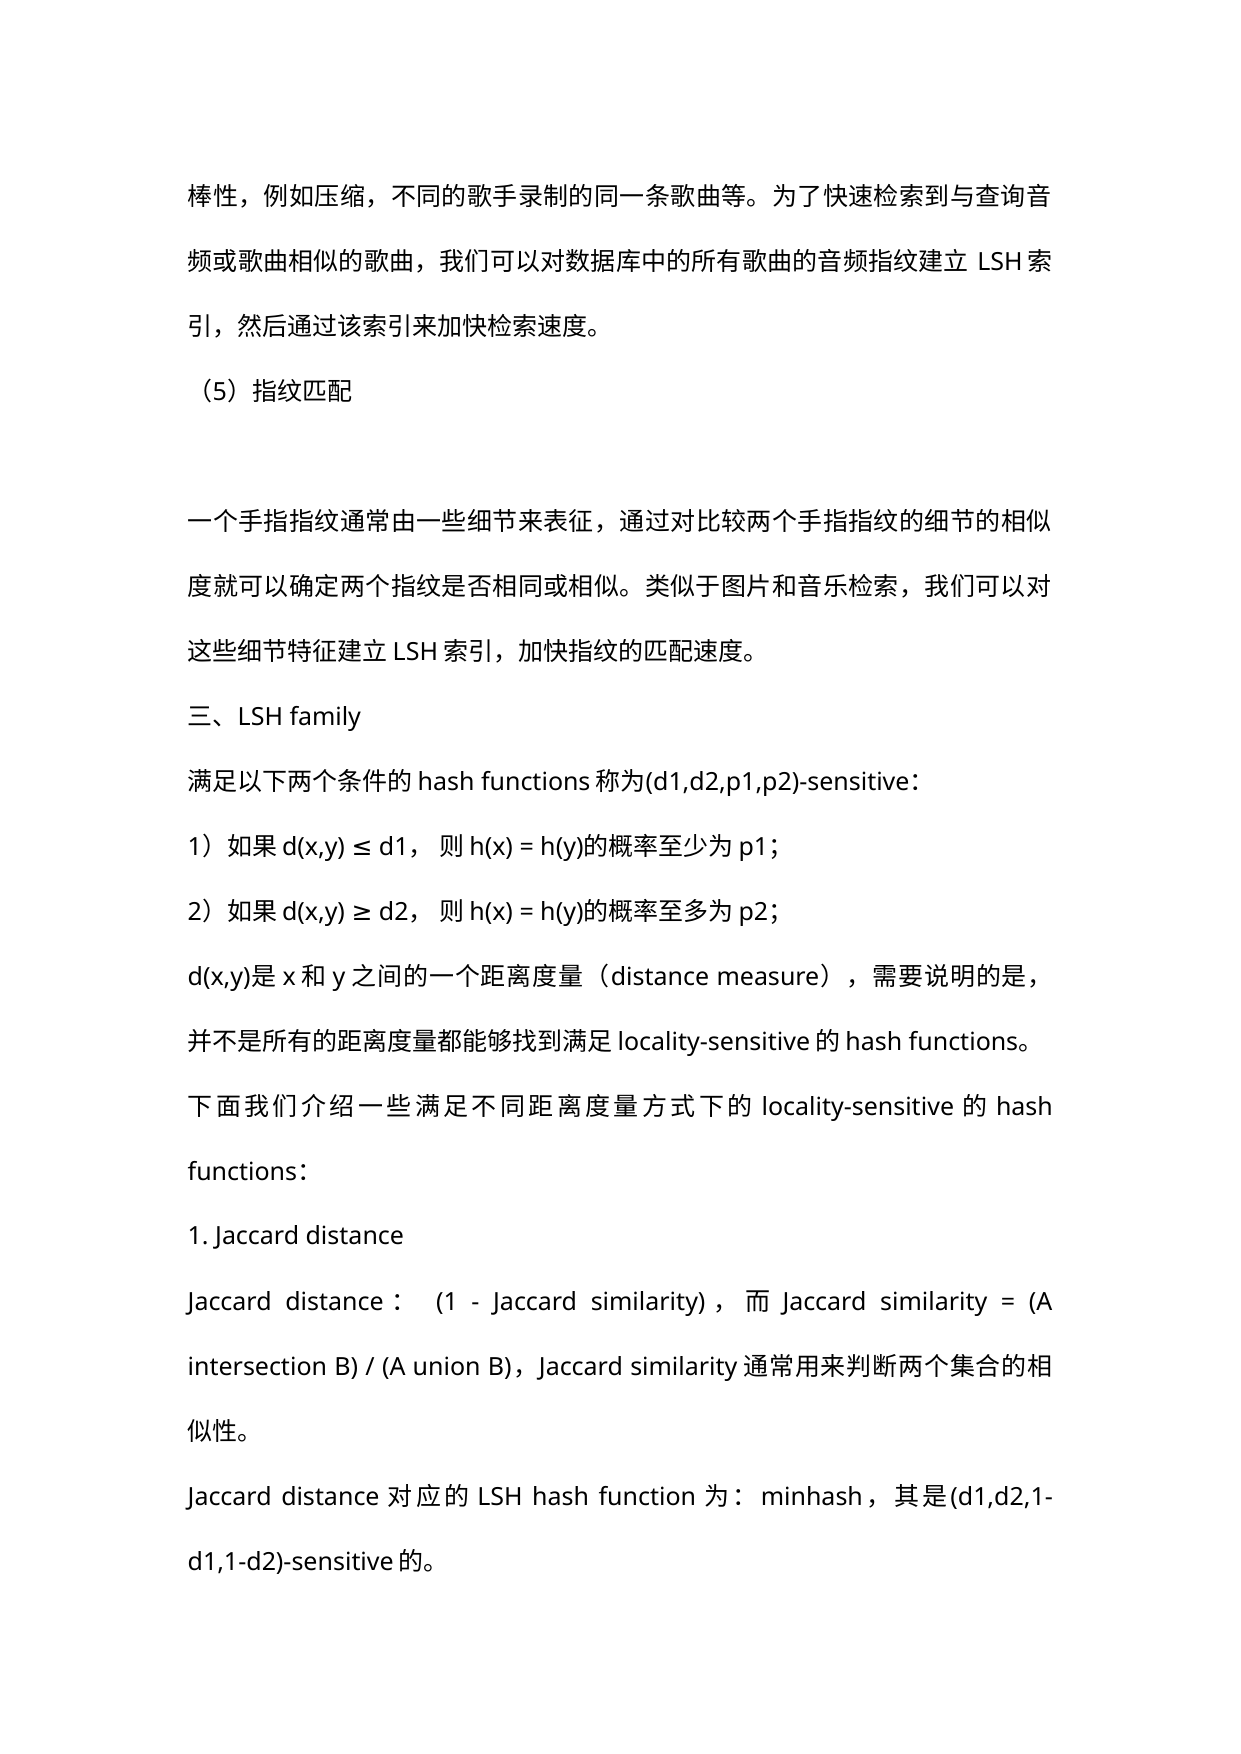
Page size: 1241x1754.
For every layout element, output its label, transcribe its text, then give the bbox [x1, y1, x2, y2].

text 1. Jaccard distance [187, 1202, 1053, 1267]
text d(x,y)是x和y之间的一个距离度量（distance measure），需要说明的是，并不是所有的距离度量都能够找到满足locality-sensitive的hash functions。 [187, 942, 1053, 1072]
text 三、LSH family [187, 682, 1053, 747]
text （5）指纹匹配 [187, 357, 1053, 422]
text 满足以下两个条件的hash functions称为(d1,d2,p1,p2)-sensitive： [187, 747, 1053, 812]
text 下面我们介绍一些满足不同距离度量方式下的locality-sensitive的hash functions： [187, 1072, 1053, 1202]
text 1）如果d(x,y) ≤ d1， 则h(x) = h(y)的概率至少为p1； [187, 812, 1053, 877]
text 一个手指指纹通常由一些细节来表征，通过对比较两个手指指纹的细节的相似度就可以确定两个指纹是否相同或相似。类似于图片和音乐检索，我们可以对这些细节特征建立LSH索引，加快指纹的匹配速度。 [187, 487, 1053, 682]
text 2）如果d(x,y) ≥ d2， 则h(x) = h(y)的概率至多为p2； [187, 877, 1053, 942]
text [187, 162, 1053, 357]
text Jaccard distance： (1 - Jaccard similarity)，而Jaccard similarity = (A intersection B) / (A union B)，Jaccard similarity通常用来判断两个集合的相似性。 [187, 1267, 1053, 1462]
text Jaccard distance对应的LSH hash function为：minhash，其是(d1,d2,1-d1,1-d2)-sensitive的。 [187, 1462, 1053, 1592]
